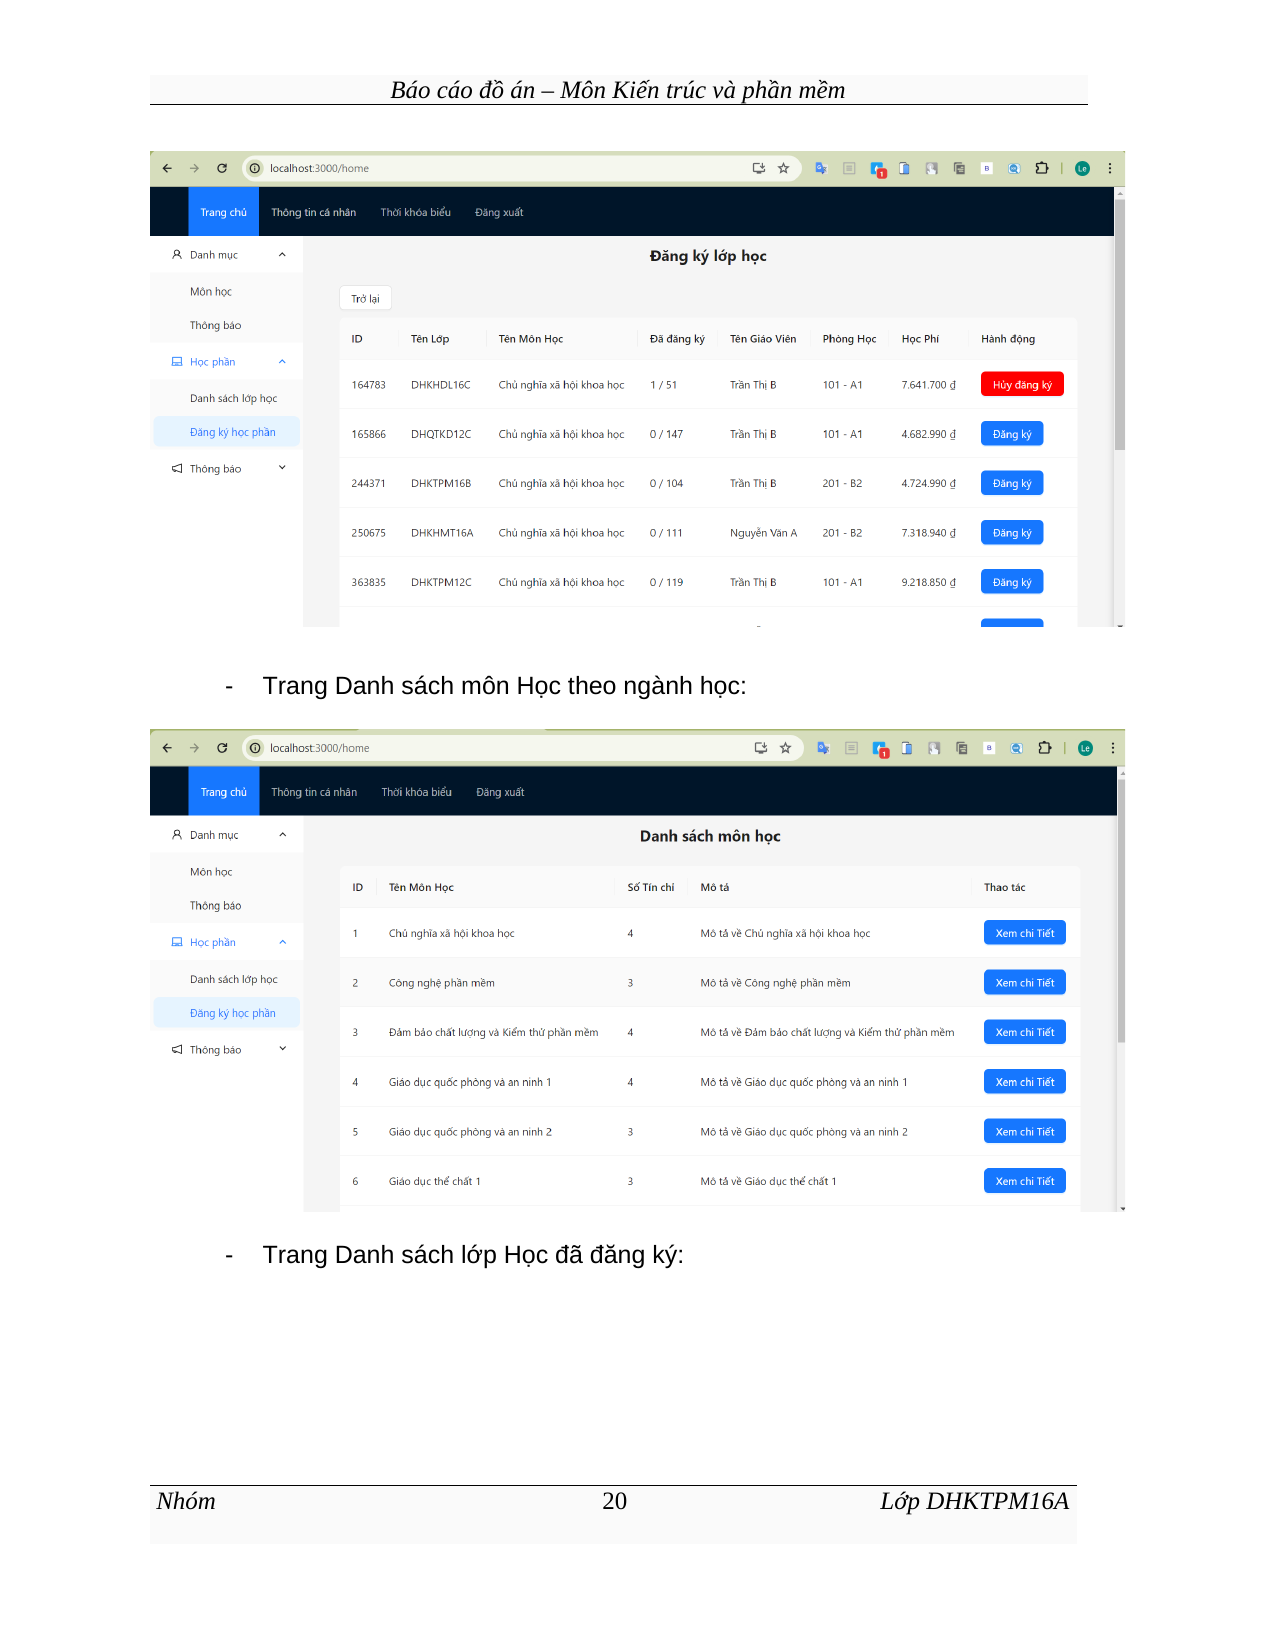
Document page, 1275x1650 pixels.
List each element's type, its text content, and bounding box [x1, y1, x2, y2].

list Trang Danh sách môn Học theo ngành học: [225, 671, 1125, 700]
picture [150, 729, 1125, 1212]
picture [150, 151, 1125, 627]
list Trang Danh sách lớp Học đã đăng ký: [225, 1240, 1125, 1269]
